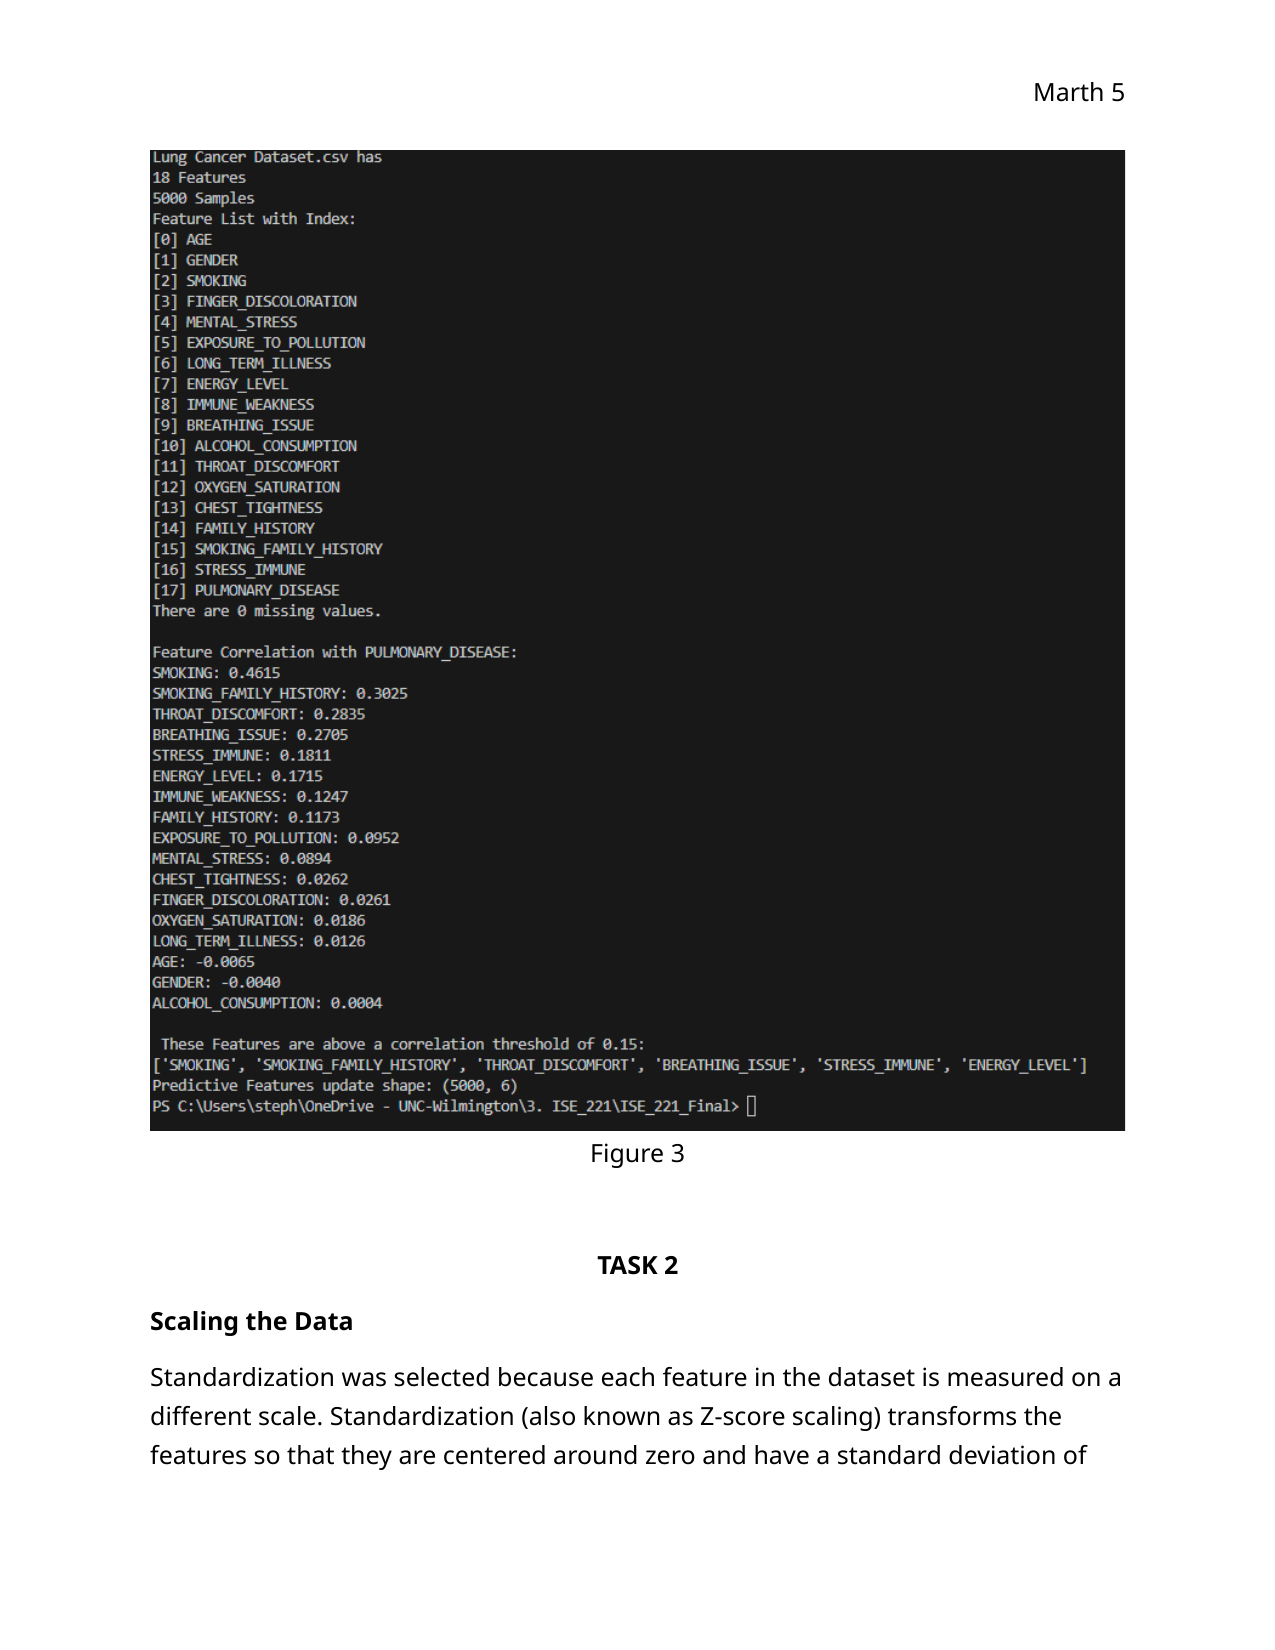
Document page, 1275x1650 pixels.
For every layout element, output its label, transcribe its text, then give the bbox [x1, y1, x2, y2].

text TASK 2 [150, 1248, 1125, 1282]
text Figure 3 [150, 1131, 1125, 1170]
picture [150, 150, 1125, 1131]
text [150, 1359, 1125, 1472]
text Scaling the Data [150, 1304, 1125, 1338]
